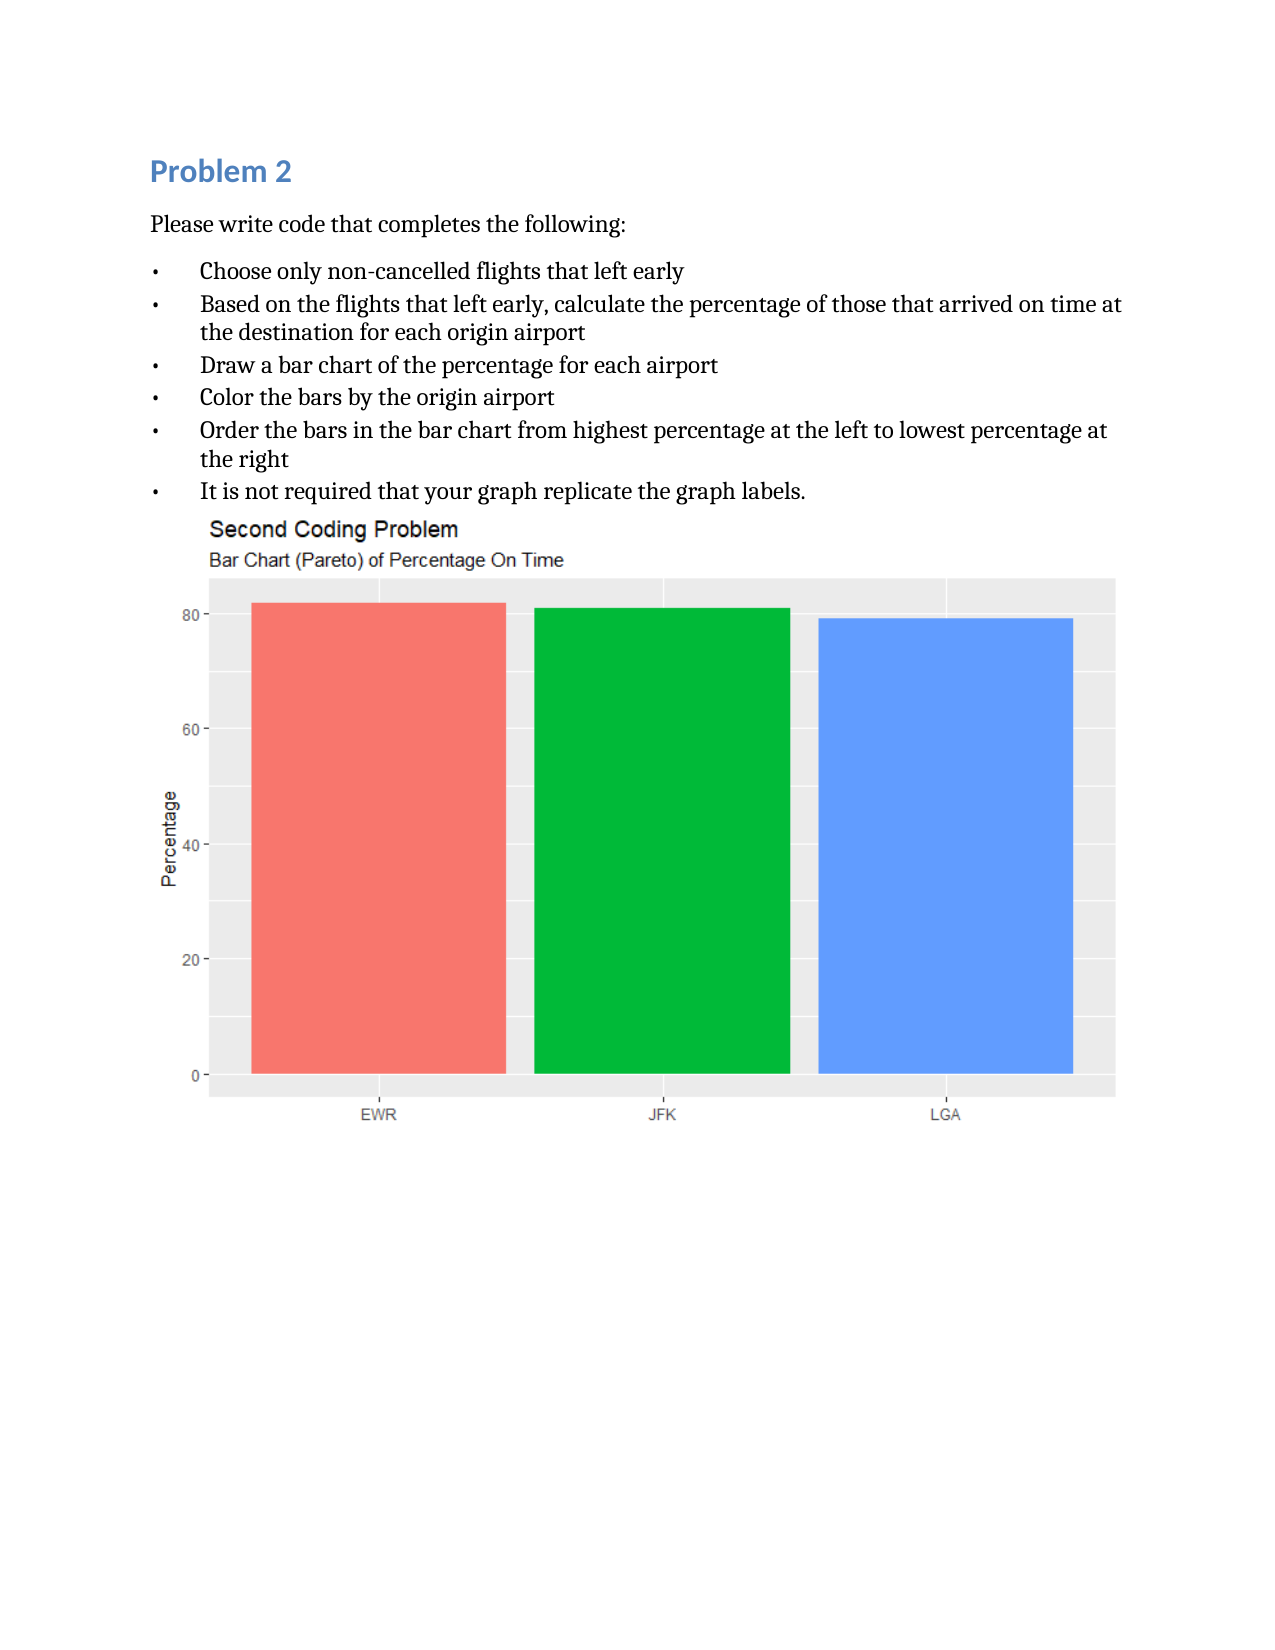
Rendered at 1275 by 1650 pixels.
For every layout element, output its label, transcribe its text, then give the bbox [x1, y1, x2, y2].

list Draw a bar chart of the percentage for each airport [150, 351, 1125, 379]
subtitle Problem 2 [150, 150, 1125, 191]
list Choose only non-cancelled flights that left early [150, 257, 1125, 286]
picture [150, 509, 1125, 1155]
list Color the bars by the origin airport [150, 383, 1125, 412]
list Based on the flights that left early, calculate the percentage of those that arrived on time at the destination for each origin airport [150, 289, 1125, 347]
list It is not required that your graph replicate the graph labels. [150, 477, 1125, 506]
list Order the bars in the bar chart from highest percentage at the left to lowest percentage at the right [150, 416, 1125, 473]
text Please write code that completes the following: [150, 209, 1125, 238]
